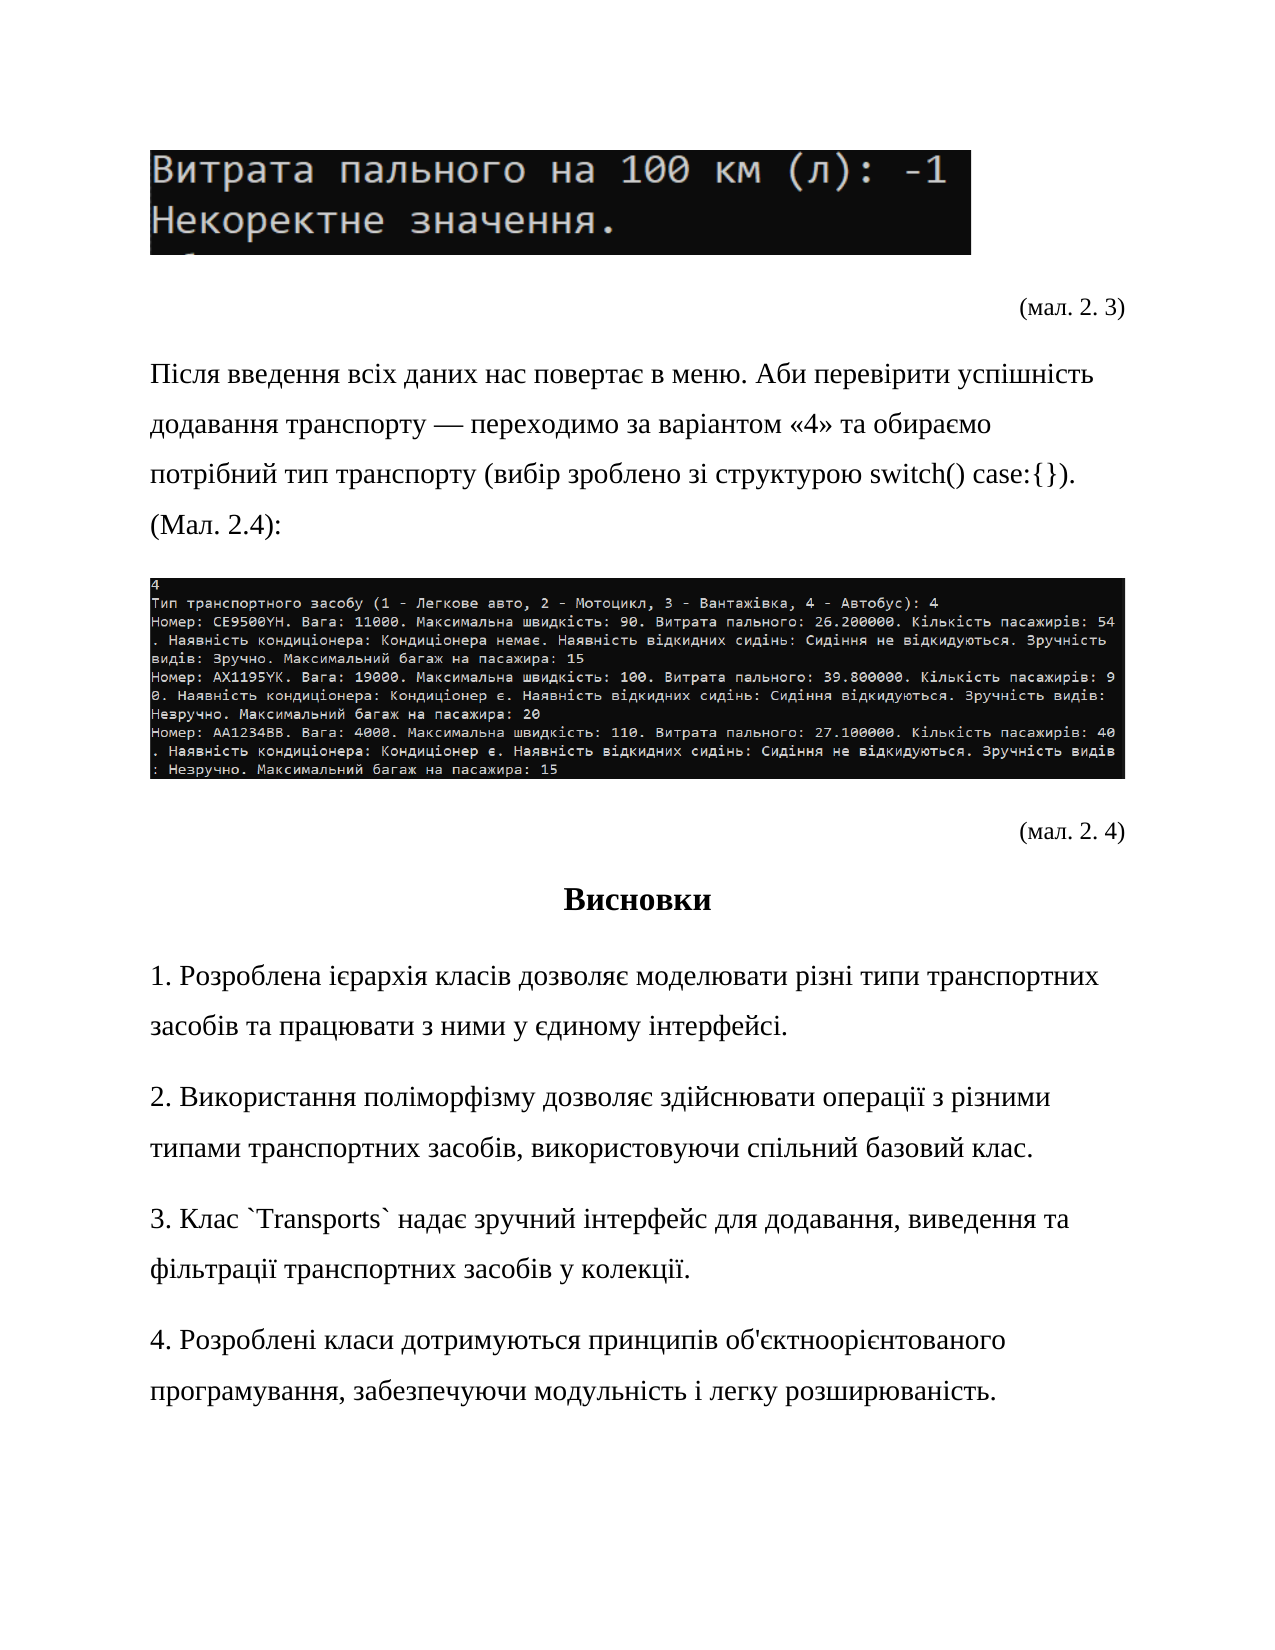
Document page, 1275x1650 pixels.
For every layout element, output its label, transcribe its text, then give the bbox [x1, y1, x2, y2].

text (мал. 2. 3) [150, 292, 1125, 321]
text Після введення всіх даних нас повертає в меню. Аби перевірити успішність додавання транспорту — переходимо за варіантом «4» та обираємо потрібний тип транспорту (вибір зроблено зі структурою switch() case:{}). (Мал. 2.4): [150, 356, 1125, 541]
text 2. Використання поліморфізму дозволяє здійснювати операції з різними типами транспортних засобів, використовуючи спільний базовий клас. [150, 1079, 1125, 1163]
text 3. Клас `Transports` надає зручний інтерфейс для додавання, виведення та фільтрації транспортних засобів у колекції. [150, 1201, 1125, 1285]
picture [150, 578, 1125, 779]
text 4. Розроблені класи дотримуються принципів об'єктноорієнтованого програмування, забезпечуючи модульність і легку розширюваність. [150, 1322, 1125, 1406]
text (мал. 2. 4) [150, 816, 1125, 844]
text Висновки [150, 880, 1125, 918]
picture [150, 150, 972, 255]
text 1. Розроблена ієрархія класів дозволяє моделювати різні типи транспортних засобів та працювати з ними у єдиному інтерфейсі. [150, 958, 1125, 1042]
